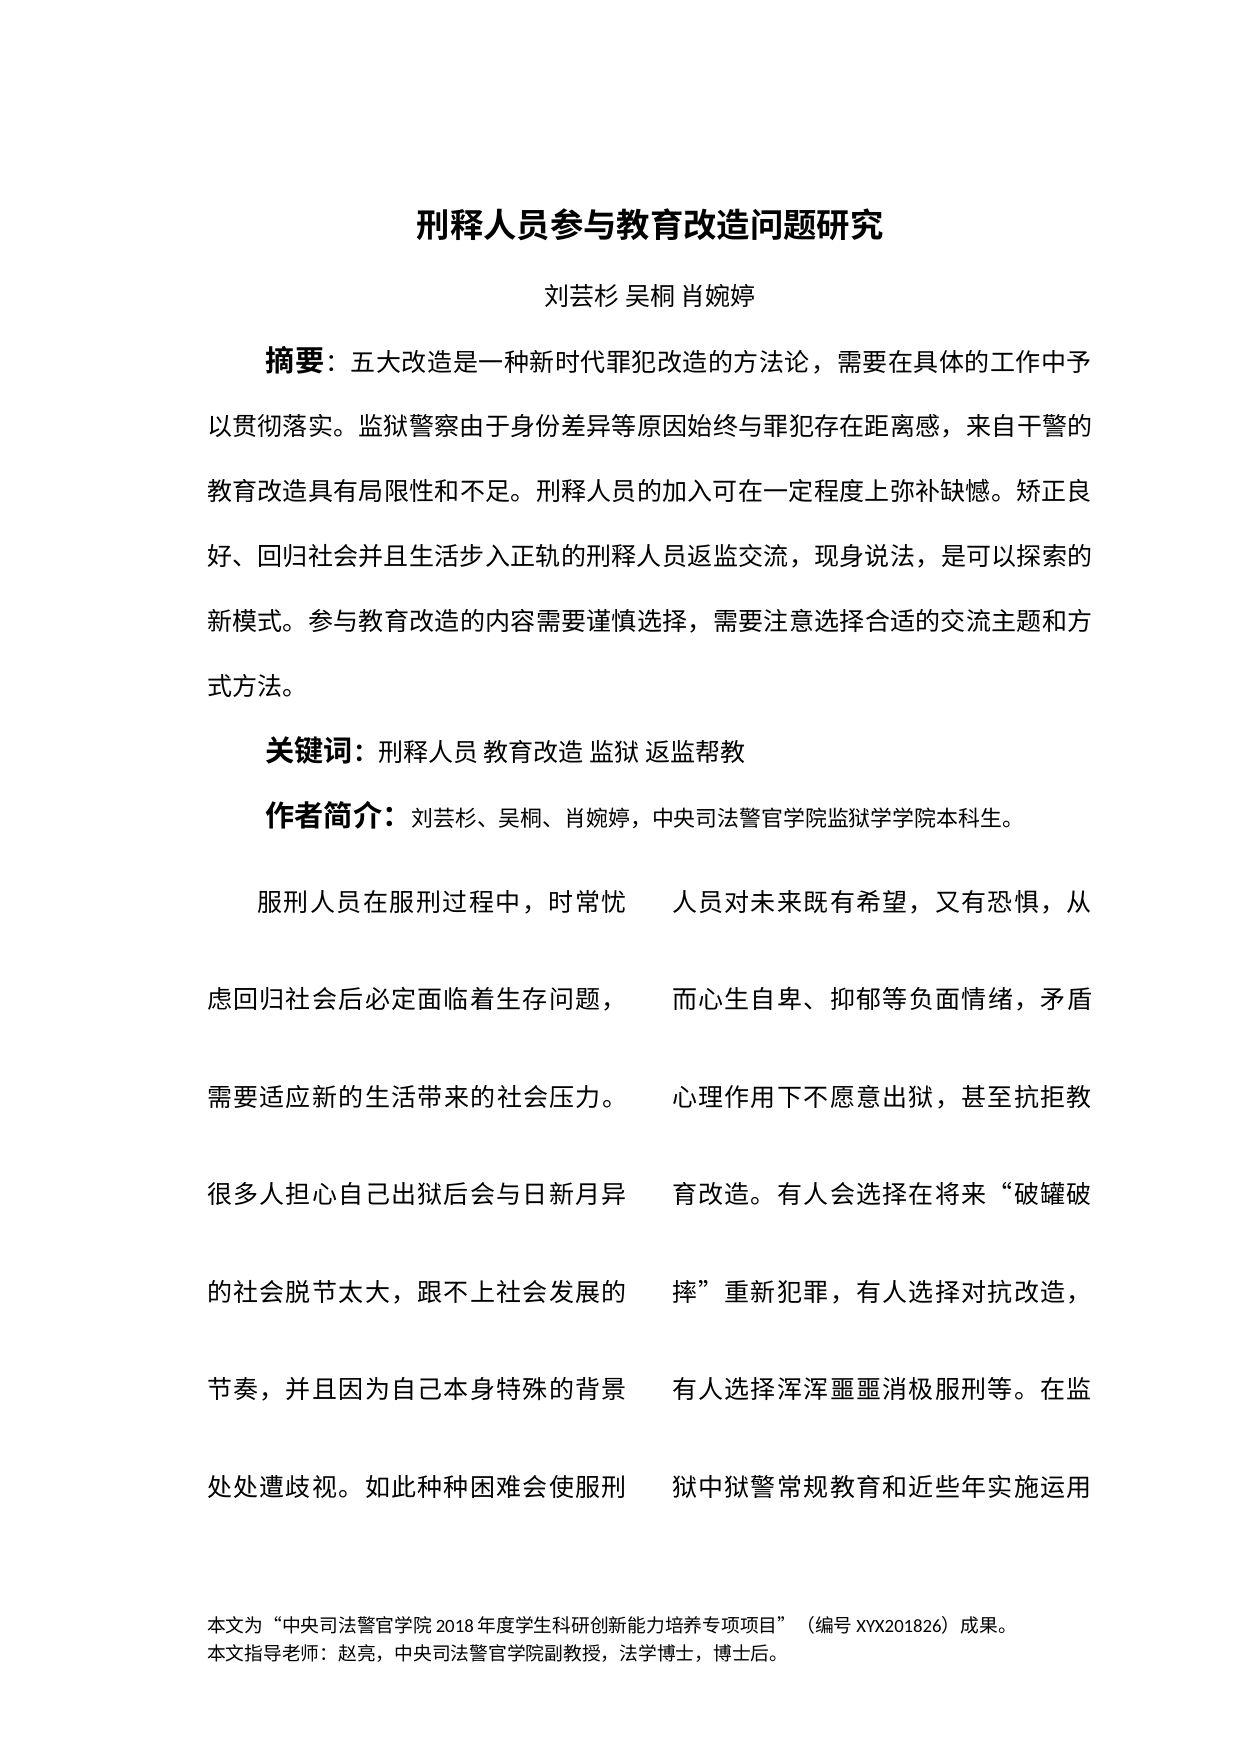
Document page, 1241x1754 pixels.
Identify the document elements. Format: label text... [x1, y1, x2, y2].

text 摘要：五大改造是一种新时代罪犯改造的方法论，需要在具体的工作中予以贯彻落实。监狱警察由于身份差异等原因始终与罪犯存在距离感，来自干警的教育改造具有局限性和不足。刑释人员的加入可在一定程度上弥补缺憾。矫正良好、回归社会并且生活步入正轨的刑释人员返监交流，现身说法，是可以探索的新模式。参与教育改造的内容需要谨慎选择，需要注意选择合适的交流主题和方式方法。 [207, 327, 1092, 717]
text 作者简介：刘芸杉、吴桐、肖婉婷，中央司法警官学院监狱学学院本科生。 [207, 782, 1092, 847]
title 刑释人员参与教育改造问题研究 [207, 190, 1092, 255]
text 刘芸杉 吴桐 肖婉婷 [207, 262, 1092, 327]
text 关键词：刑释人员 教育改造 监狱 返监帮教 [207, 717, 1092, 782]
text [207, 868, 627, 1518]
